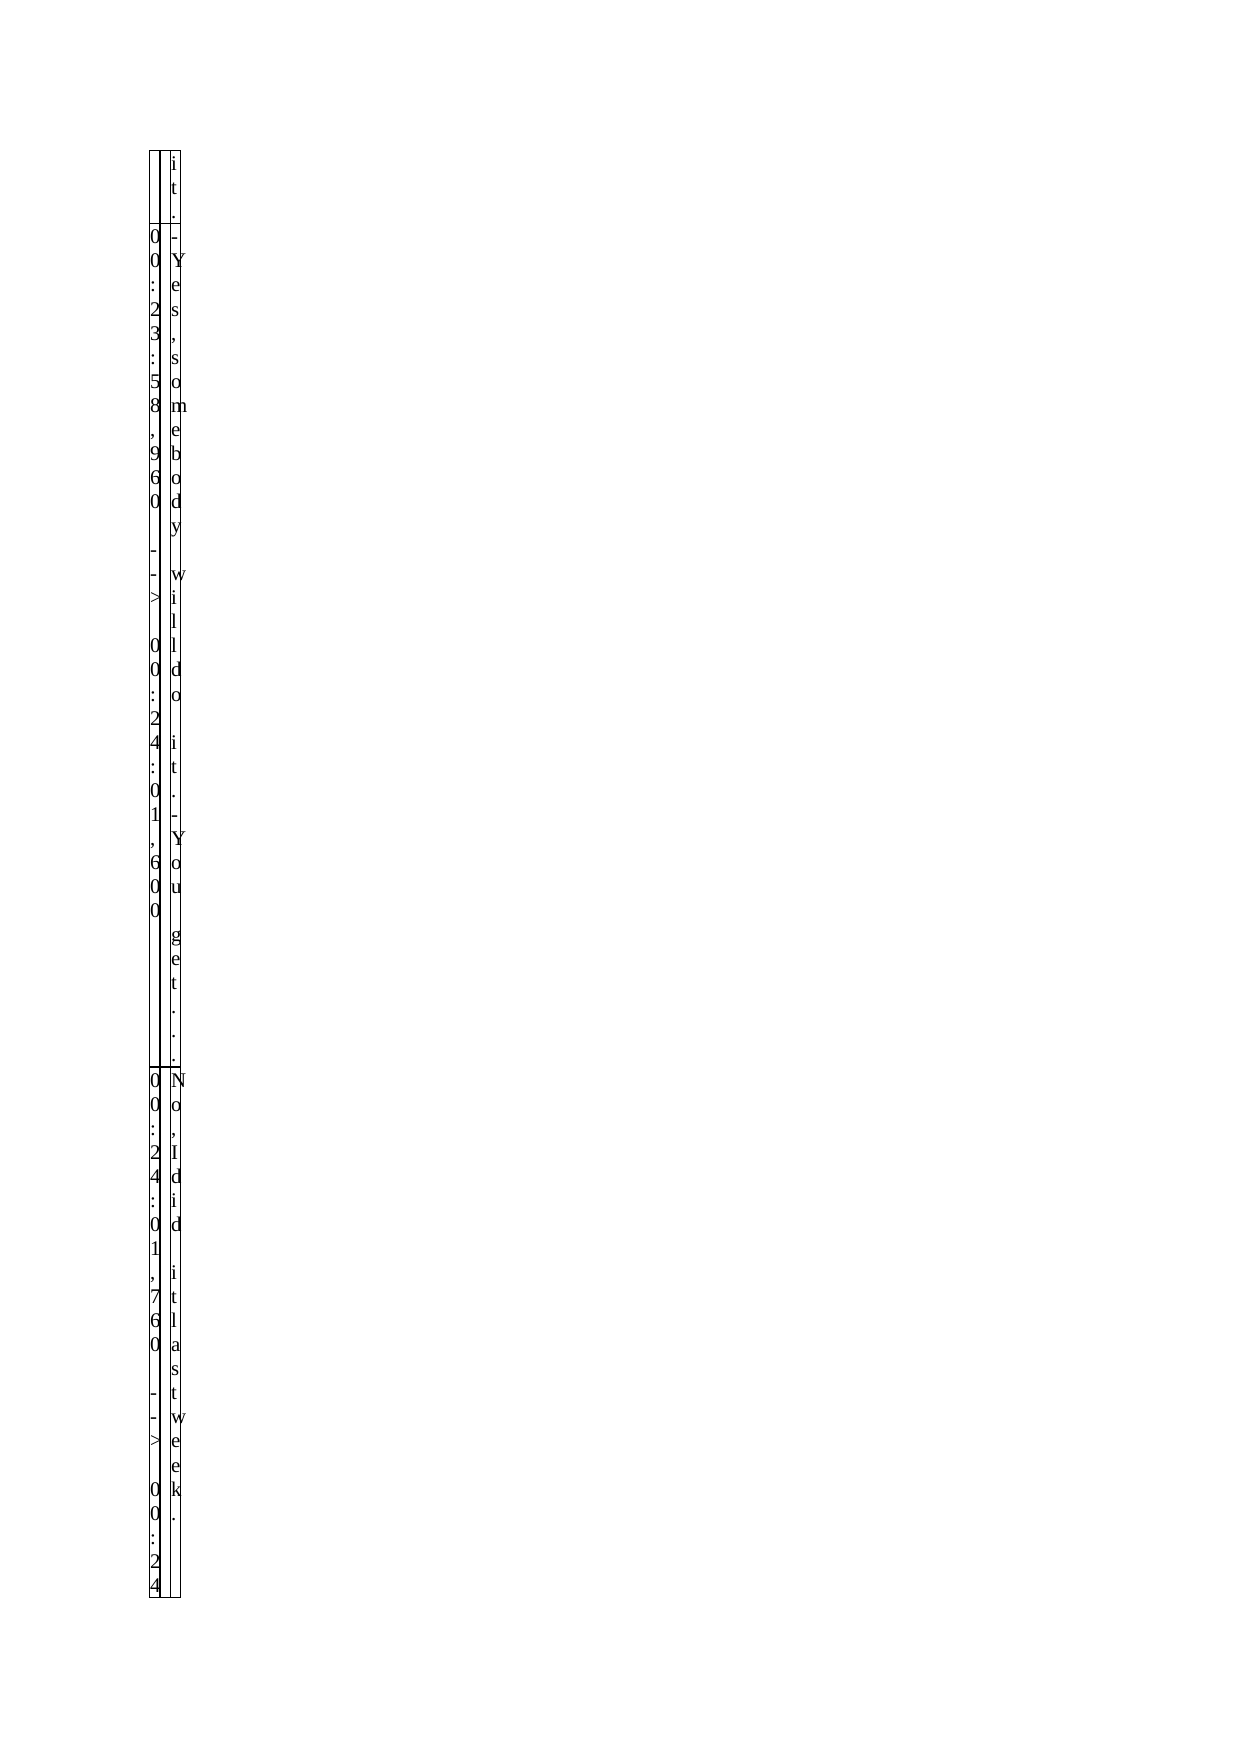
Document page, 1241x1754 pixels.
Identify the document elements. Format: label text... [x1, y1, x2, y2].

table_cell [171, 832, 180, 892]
table_cell [161, 224, 170, 1066]
table_cell [161, 1068, 170, 1597]
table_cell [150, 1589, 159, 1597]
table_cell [150, 1180, 159, 1588]
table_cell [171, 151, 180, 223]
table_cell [150, 151, 159, 223]
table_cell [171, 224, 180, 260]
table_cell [171, 1068, 180, 1597]
table_cell [161, 151, 170, 223]
